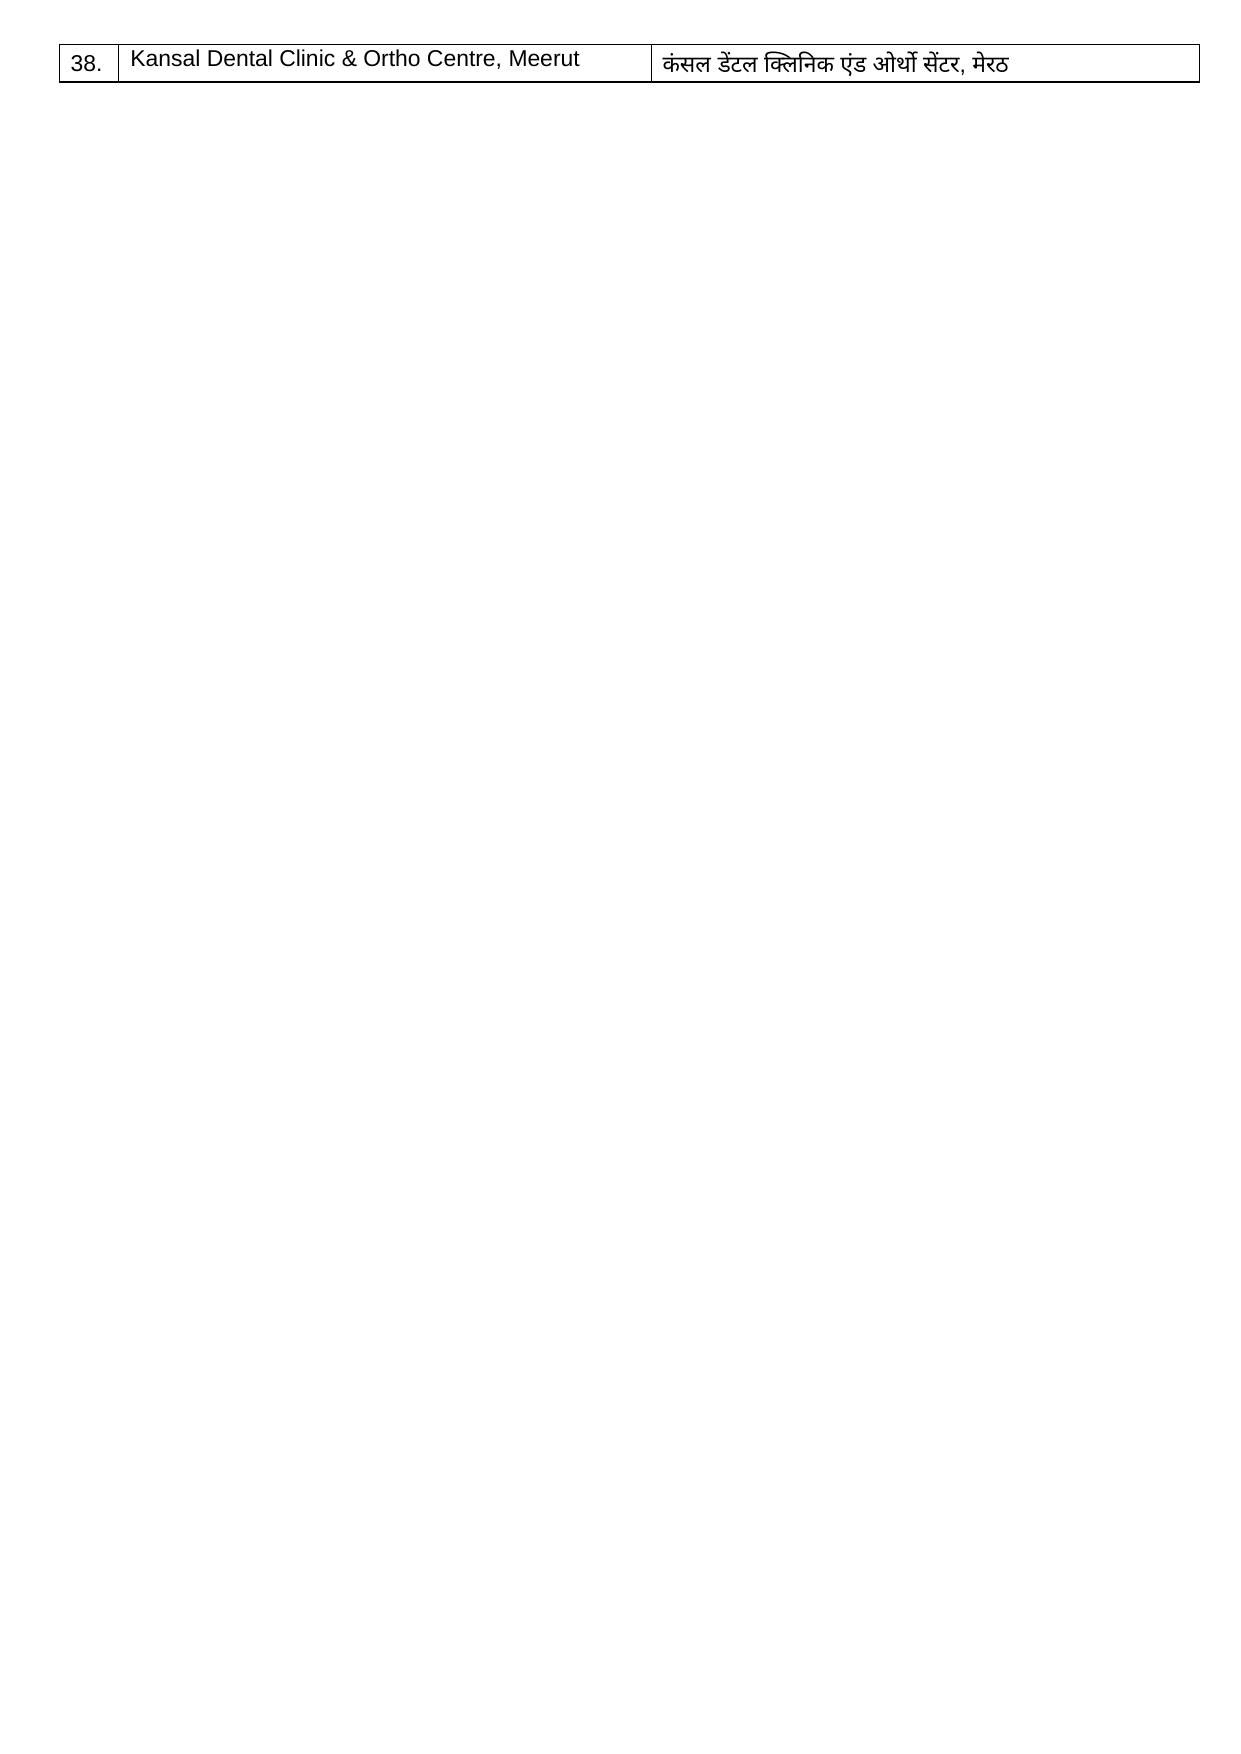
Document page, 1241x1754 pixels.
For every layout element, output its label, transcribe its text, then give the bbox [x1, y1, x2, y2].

table_cell Kansal Dental Clinic & Ortho Centre, Meerut [119, 45, 651, 81]
table_cell कंसल डेंटल क्लिनिक एंड ओर्थो सेंटर, मेरठ [652, 45, 1199, 81]
table_cell [60, 45, 118, 81]
